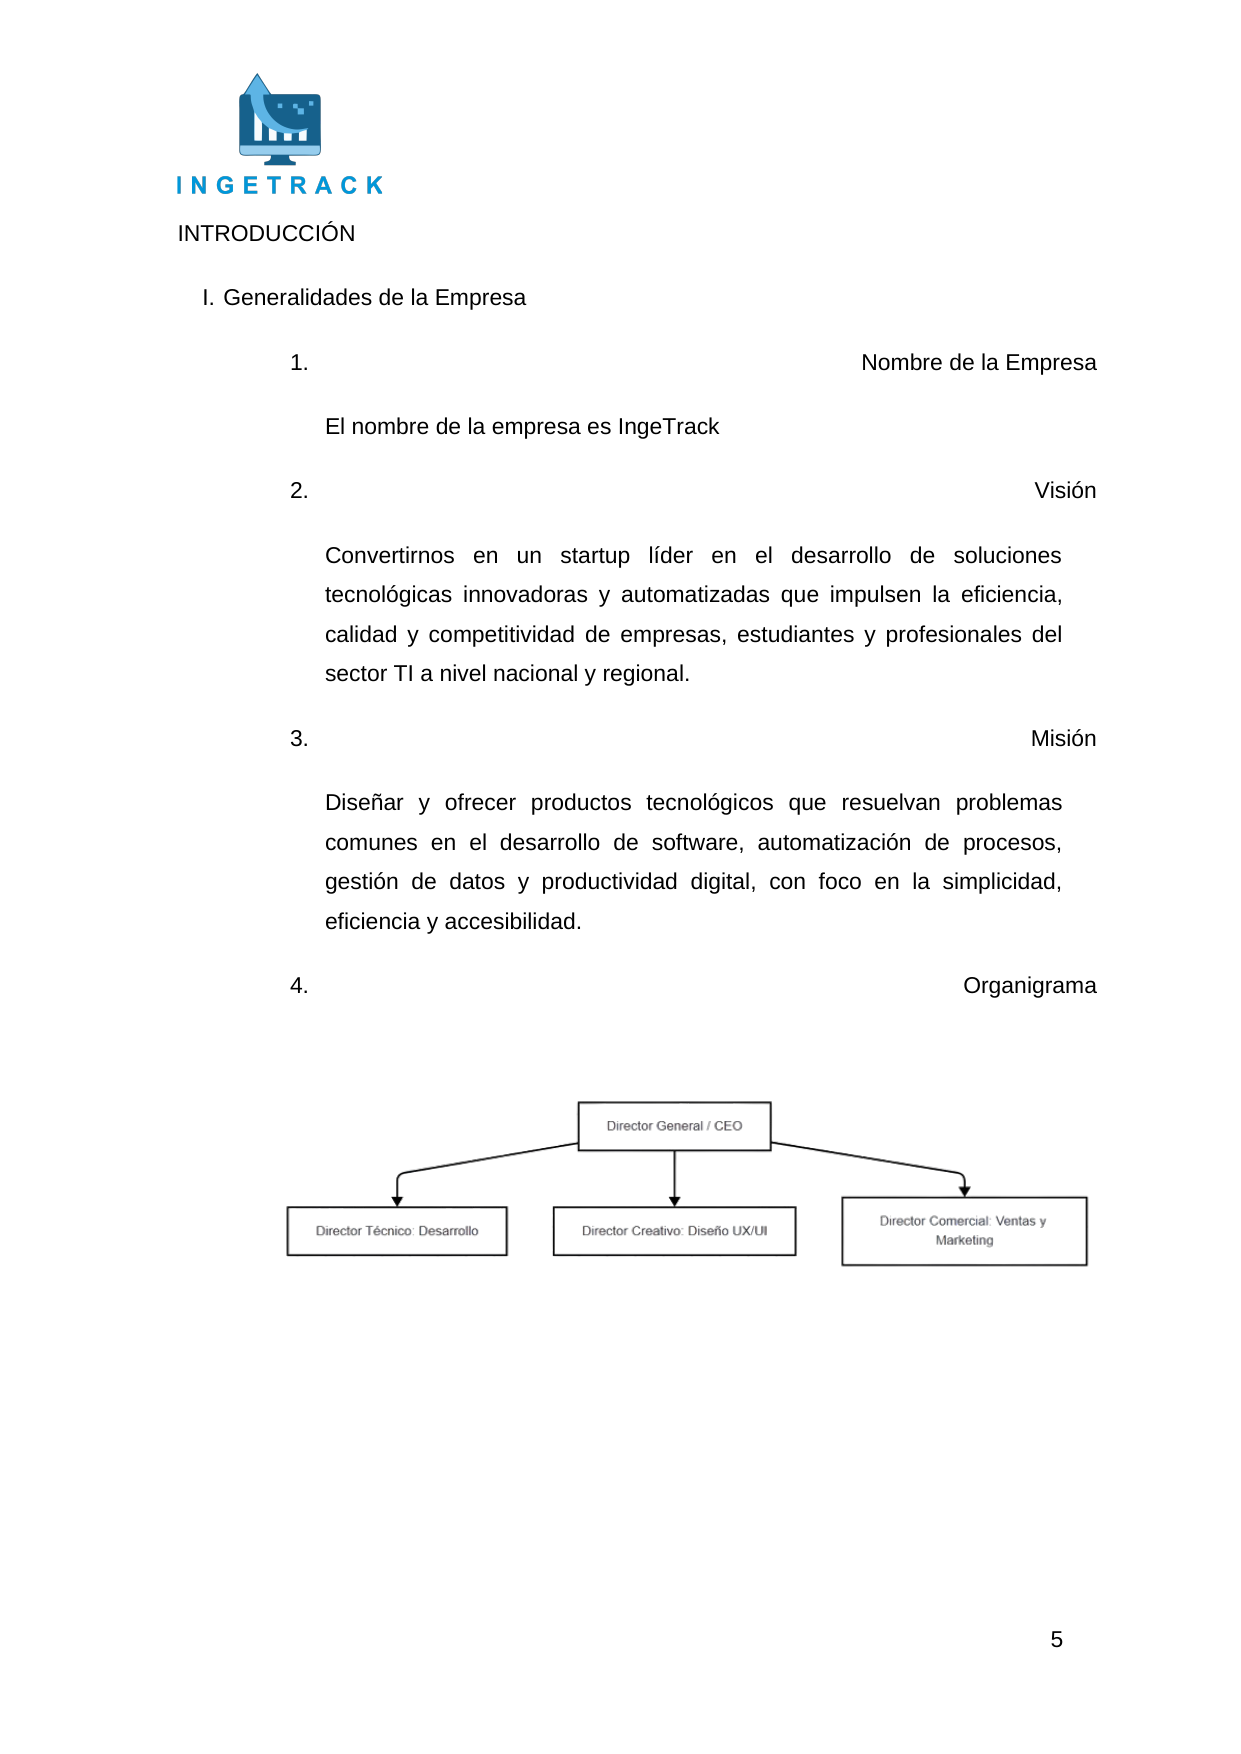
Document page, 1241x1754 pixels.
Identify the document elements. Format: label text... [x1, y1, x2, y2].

text Convertirnos en un startup líder en el desarrollo de soluciones tecnológicas innovadoras y automatizadas que impulsen la eficiencia, calidad y competitividad de empresas, estudiantes y profesionales del sector TI a nivel nacional y regional. [325, 542, 1063, 687]
picture [295, 187, 301, 194]
subtitle Generalidades de la Empresa [215, 284, 1063, 310]
picture [252, 1036, 1138, 1339]
picture [196, 186, 201, 194]
subtitle Misión [252, 725, 1063, 751]
text El nombre de la empresa es IngeTrack [325, 413, 1063, 439]
subtitle Organigrama [252, 972, 1063, 998]
picture [177, 73, 383, 194]
text Diseñar y ofrecer productos tecnológicos que resuelvan problemas comunes en el desarrollo de software, automatización de procesos, gestión de datos y productividad digital, con foco en la simplicidad, eficiencia y accesibilidad. [325, 789, 1063, 934]
subtitle Nombre de la Empresa [252, 348, 1063, 375]
subtitle INTRODUCCIÓN [177, 219, 1063, 246]
subtitle Visión [252, 477, 1063, 504]
